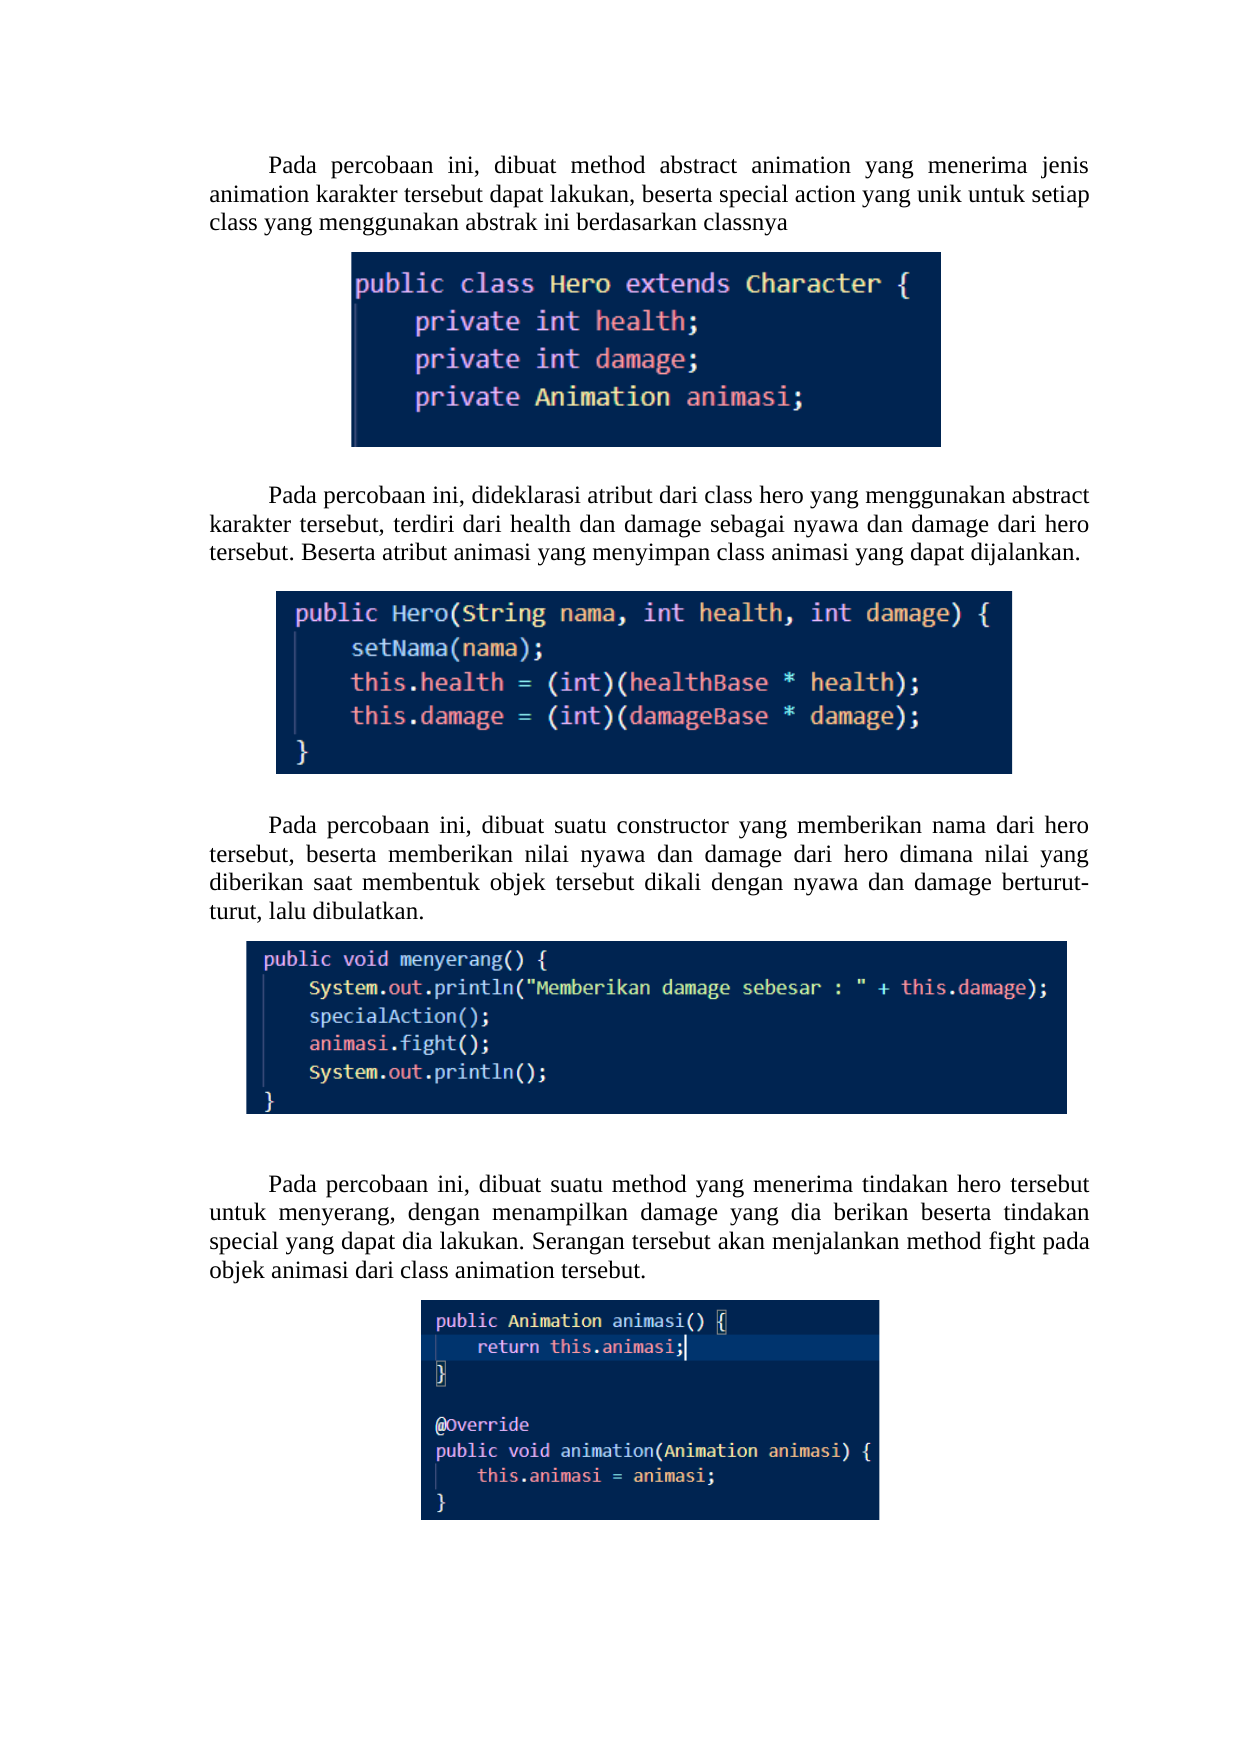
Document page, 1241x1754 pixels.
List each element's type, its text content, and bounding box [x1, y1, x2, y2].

picture [245, 941, 1066, 1113]
picture [420, 1300, 880, 1520]
text Pada percobaan ini, dibuat suatu method yang menerima tindakan hero tersebut untuk menyerang, dengan menampilkan damage yang dia berikan beserta tindakan special yang dapat dia lakukan. Serangan tersebut akan menjalankan method fight pada objek animasi dari class animation tersebut. [209, 987, 1090, 1284]
text Pada percobaan ini, dibuat method abstract animation yang menerima jenis animation karakter tersebut dapat lakukan, beserta special action yang unik untuk setiap class yang menggunakan abstrak ini berdasarkan classnya [209, 150, 1090, 236]
text Pada percobaan ini, dideklarasi atribut dari class hero yang menggunakan abstract karakter tersebut, terdiri dari health dan damage sebagai nyawa dan damage dari hero tersebut. Beserta atribut animasi yang menyimpan class animasi yang dapat dijalankan. [209, 480, 1090, 566]
text Pada percobaan ini, dibuat suatu constructor yang memberikan nama dari hero tersebut, beserta memberikan nilai nyawa dan damage dari hero dimana nilai yang diberikan saat membentuk objek tersebut dikali dengan nyawa dan damage berturut-turut, lalu dibulatkan. [209, 810, 1090, 925]
picture [350, 252, 940, 445]
picture [275, 591, 1012, 774]
